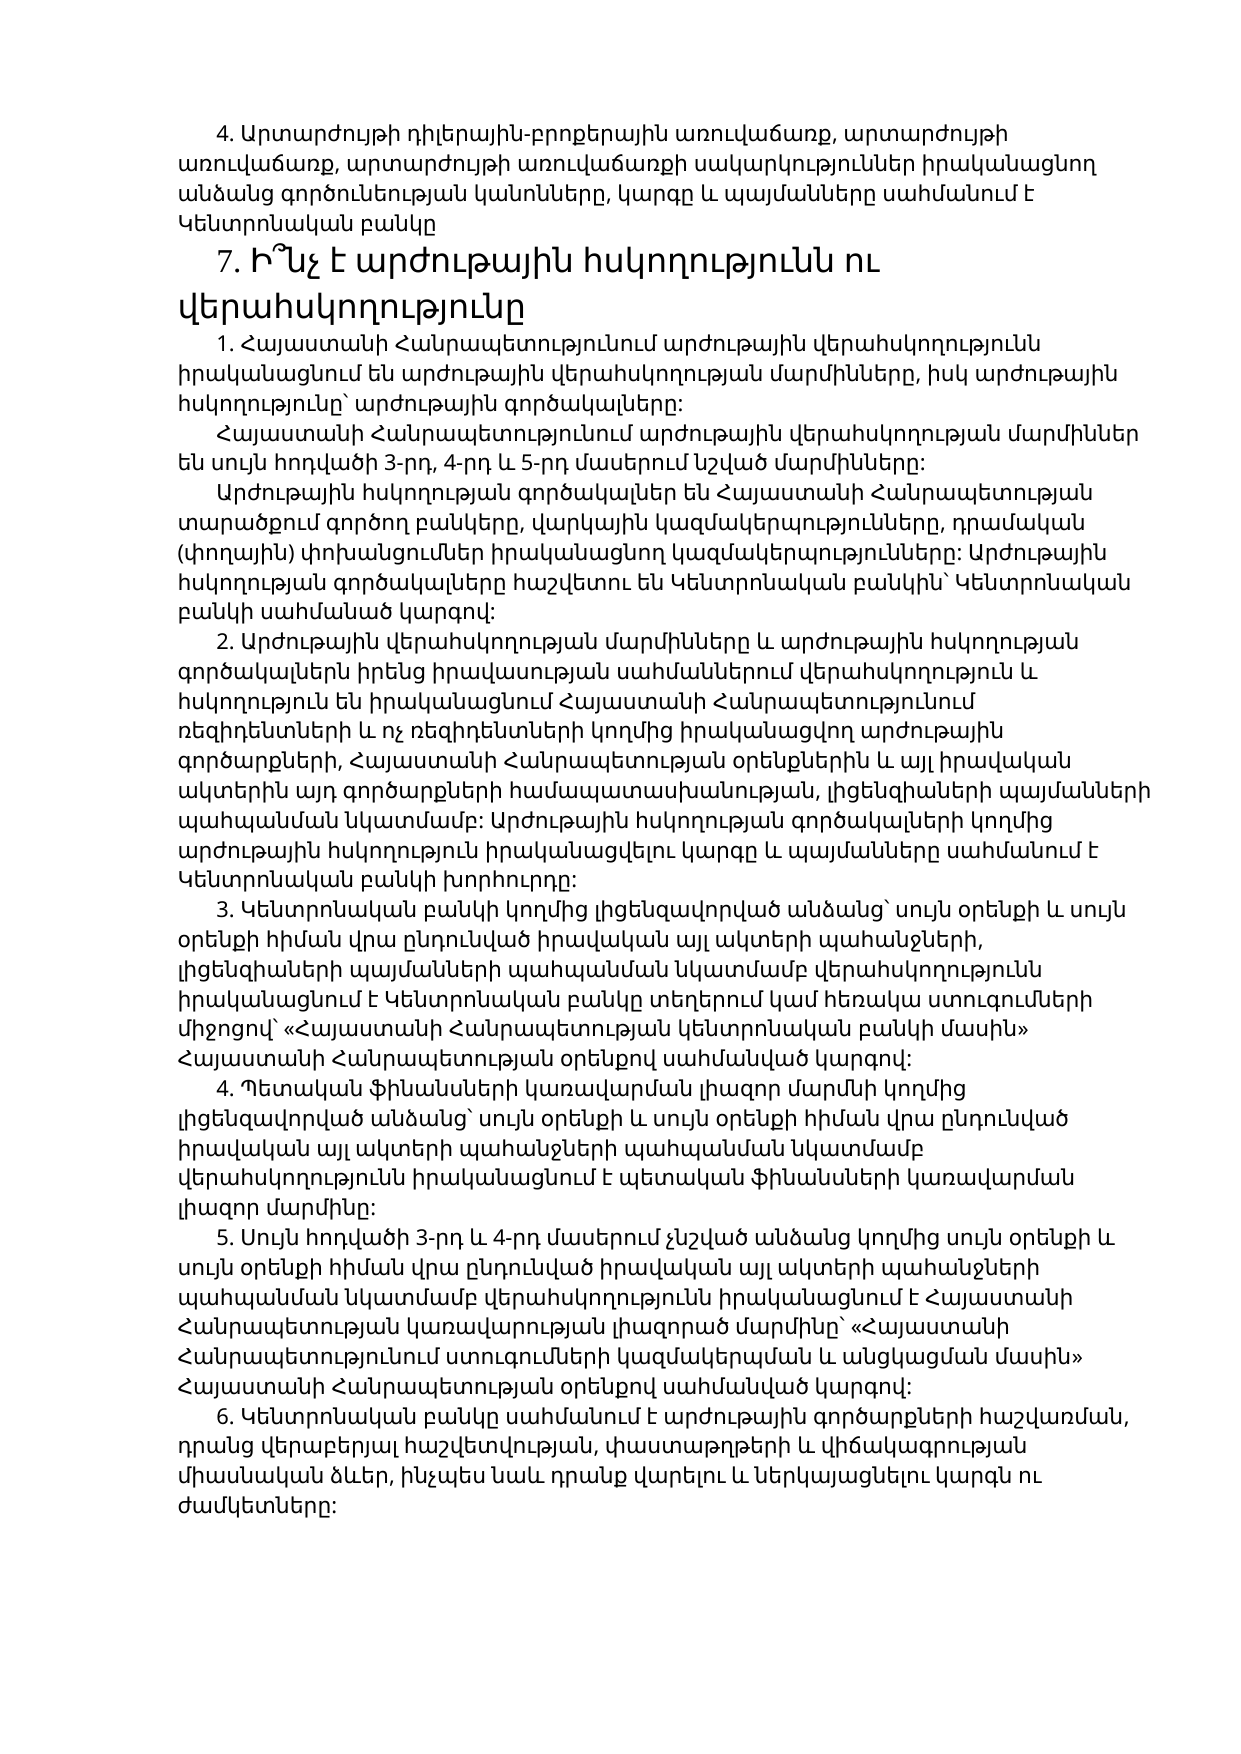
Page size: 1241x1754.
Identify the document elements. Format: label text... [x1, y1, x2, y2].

text Արժութային հսկողության գործակալներ են Հայաստանի Հանրապետության տարածքում գործող բանկերը, վարկային կազմակերպությունները, դրամական (փողային) փոխանցումներ իրականացնող կազմակերպությունները: Արժութային հսկողության գործակալները հաշվետու են Կենտրոնական բանկին՝ Կենտրոնական բանկի սահմանած կարգով: [177, 477, 1152, 626]
text 4. Արտարժույթի դիլերային-բրոքերային առուվաճառք, արտարժույթի առուվաճառք, արտարժույթի առուվաճառքի սակարկություններ իրականացնող անձանց գործունեության կանոնները, կարգը և պայմանները սահմանում է Կենտրոնական բանկը [177, 118, 1152, 237]
text 2. Արժութային վերահսկողության մարմինները և արժութային հսկողության գործակալներն իրենց իրավասության սահմաններում վերահսկողություն և հսկողություն են իրականացնում Հայաստանի Հանրապետությունում ռեզիդենտների և ոչ ռեզիդենտների կողմից իրականացվող արժութային գործարքների, Հայաստանի Հանրապետության օրենքներին և այլ իրավական ակտերին այդ գործարքների համապատասխանության, լիցենզիաների պայմանների պահպանման նկատմամբ: Արժութային հսկողության գործակալների կողմից արժութային հսկողություն իրականացվելու կարգը և պայմանները սահմանում է Կենտրոնական բանկի խորհուրդը: [177, 626, 1152, 894]
text 7. Ի՞նչ է արժութային հսկողությունն ու վերահսկողությունը [177, 237, 1152, 328]
text Հայաստանի Հանրապետությունում արժութային վերահսկողության մարմիններ են սույն հոդվածի 3-րդ, 4-րդ և 5-րդ մասերում նշված մարմինները: [177, 417, 1152, 477]
text 6. Կենտրոնական բանկը սահմանում է արժութային գործարքների հաշվառման, դրանց վերաբերյալ հաշվետվության, փաստաթղթերի և վիճակագրության միասնական ձևեր, ինչպես նաև դրանք վարելու և ներկայացնելու կարգն ու ժամկետները: [177, 1401, 1152, 1520]
text 5. Սույն հոդվածի 3-րդ և 4-րդ մասերում չնշված անձանց կողմից սույն օրենքի և սույն օրենքի հիման վրա ընդունված իրավական այլ ակտերի պահանջների պահպանման նկատմամբ վերահսկողությունն իրականացնում է Հայաստանի Հանրապետության կառավարության լիազորած մարմինը՝ «Հայաստանի Հանրապետությունում ստուգումների կազմակերպման և անցկացման մասին» Հայաստանի Հանրապետության օրենքով սահմանված կարգով: [177, 1222, 1152, 1401]
text 3. Կենտրոնական բանկի կողմից լիցենզավորված անձանց՝ սույն օրենքի և սույն օրենքի հիման վրա ընդունված իրավական այլ ակտերի պահանջների, լիցենզիաների պայմանների պահպանման նկատմամբ վերահսկողությունն իրականացնում է Կենտրոնական բանկը տեղերում կամ հեռակա ստուգումների միջոցով՝ «Հայաստանի Հանրապետության կենտրոնական բանկի մասին» Հայաստանի Հանրապետության օրենքով սահմանված կարգով: [177, 894, 1152, 1073]
text 1. Հայաստանի Հանրապետությունում արժութային վերահսկողությունն իրականացնում են արժութային վերահսկողության մարմինները, իսկ արժութային հսկողությունը՝ արժութային գործակալները: [177, 328, 1152, 417]
text 4. Պետական ֆինանսների կառավարման լիազոր մարմնի կողմից լիցենզավորված անձանց՝ սույն օրենքի և սույն օրենքի հիման վրա ընդունված իրավական այլ ակտերի պահանջների պահպանման նկատմամբ վերահսկողությունն իրականացնում է պետական ֆինանսների կառավարման լիազոր մարմինը: [177, 1073, 1152, 1222]
